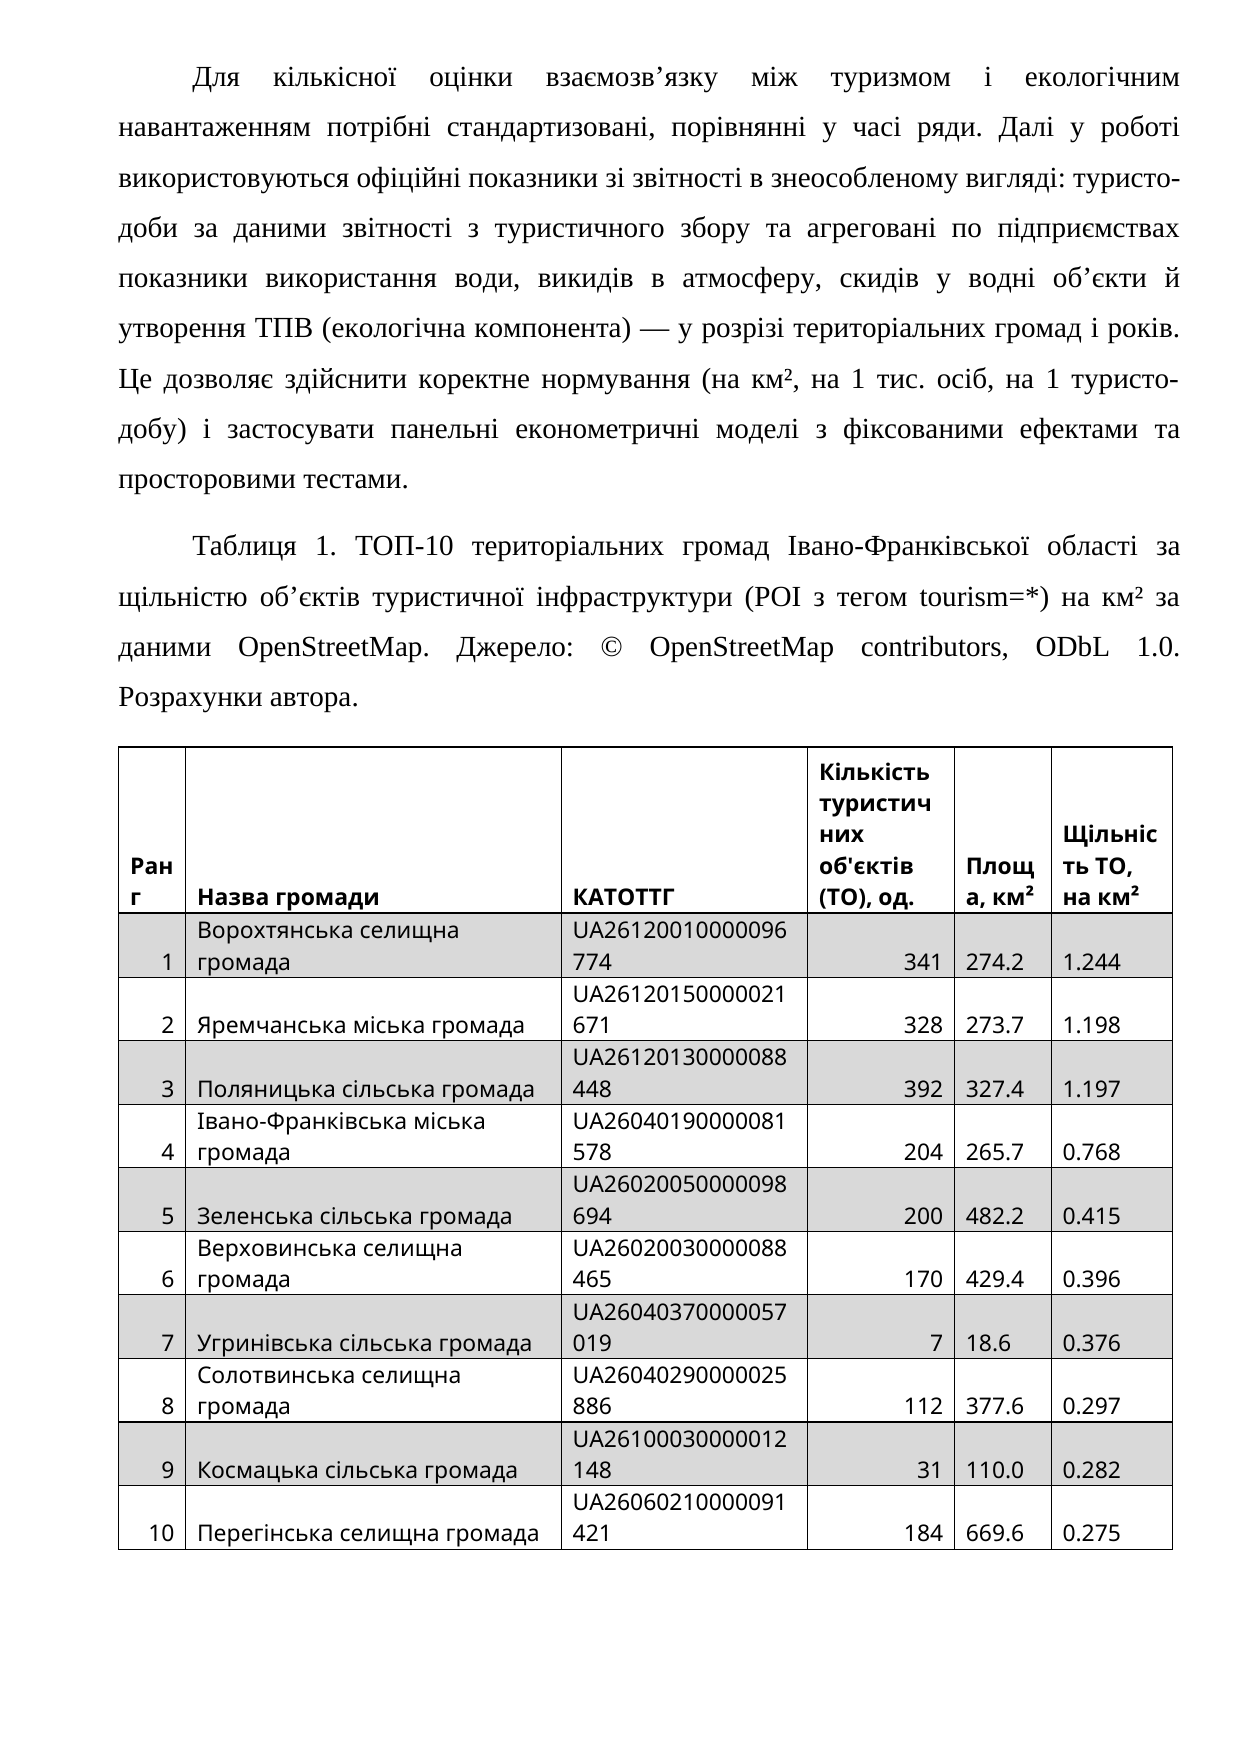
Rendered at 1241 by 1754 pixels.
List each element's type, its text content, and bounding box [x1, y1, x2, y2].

table_cell 0.768 [1052, 1105, 1172, 1167]
table_cell 1 [119, 914, 185, 977]
table_cell 31 [808, 1423, 954, 1485]
table_cell 204 [808, 1105, 954, 1167]
table_cell Космацька сільська громада [186, 1423, 561, 1485]
table_cell 170 [808, 1232, 954, 1294]
text Таблиця 1. ТОП-10 територіальних громад Івано-Франківської області за щільністю об’єктів туристичної інфраструктури (POI з тегом tourism=*) на км² за даними OpenStreetMap. Джерело: © OpenStreetMap contributors, ODbL 1.0. Розрахунки автора. [118, 528, 1181, 713]
table_cell UA26040370000057019 [562, 1295, 807, 1358]
table_cell 7 [808, 1295, 954, 1358]
table_cell 392 [808, 1041, 954, 1104]
table_header Площа, км² [955, 748, 1051, 912]
table_cell 3 [119, 1041, 185, 1104]
table_cell 327.4 [955, 1041, 1051, 1104]
table_cell 112 [808, 1359, 954, 1421]
table_cell 328 [808, 978, 954, 1040]
table_cell Івано-Франківська міська громада [186, 1105, 561, 1167]
table_cell 0.275 [1052, 1486, 1172, 1548]
table_header КАТОТТГ [562, 748, 807, 912]
table_cell 273.7 [955, 978, 1051, 1040]
table_cell 4 [119, 1105, 185, 1167]
table_cell Солотвинська селищна громада [186, 1359, 561, 1421]
table_cell 5 [119, 1168, 185, 1231]
table_cell 2 [119, 978, 185, 1040]
table_cell 429.4 [955, 1232, 1051, 1294]
table_cell 1.198 [1052, 978, 1172, 1040]
table_cell 274.2 [955, 914, 1051, 977]
table_cell UA26100030000012148 [562, 1423, 807, 1485]
table_cell UA26040190000081578 [562, 1105, 807, 1167]
table_cell Верховинська селищна громада [186, 1232, 561, 1294]
table_cell 184 [808, 1486, 954, 1548]
table_header Назва громади [186, 748, 561, 912]
table_cell Перегінська селищна громада [186, 1486, 561, 1548]
table_cell 669.6 [955, 1486, 1051, 1548]
table_cell Яремчанська міська громада [186, 978, 561, 1040]
table_cell 1.197 [1052, 1041, 1172, 1104]
table_cell 10 [119, 1486, 185, 1548]
table_header Ранг [119, 748, 185, 912]
table_cell UA26040290000025886 [562, 1359, 807, 1421]
table_cell UA26020030000088465 [562, 1232, 807, 1294]
table_cell UA26120150000021671 [562, 978, 807, 1040]
table_cell 341 [808, 914, 954, 977]
table_cell 8 [119, 1359, 185, 1421]
table_cell 0.376 [1052, 1295, 1172, 1358]
table_cell Ворохтянська селищна громада [186, 914, 561, 977]
table_cell 6 [119, 1232, 185, 1294]
table_cell 377.6 [955, 1359, 1051, 1421]
table_cell 0.297 [1052, 1359, 1172, 1421]
table_cell 9 [119, 1423, 185, 1485]
table_cell UA26120130000088448 [562, 1041, 807, 1104]
table_cell 0.282 [1052, 1423, 1172, 1485]
table_cell UA26060210000091421 [562, 1486, 807, 1548]
table_cell Угринівська сільська громада [186, 1295, 561, 1358]
table_cell Поляницька сільська громада [186, 1041, 561, 1104]
text Для кількісної оцінки взаємозв’язку між туризмом і екологічним навантаженням потрібні стандартизовані, порівнянні у часі ряди. Далі у роботі використовуються офіційні показники зі звітності в знеособленому вигляді: туристо-доби за даними звітності з туристичного збору та агреговані по підприємствах показники використання води, викидів в атмосферу, скидів у водні об’єкти й утворення ТПВ (екологічна компонента) — у розрізі територіальних громад і років. Це дозволяє здійснити коректне нормування (на км², на 1 тис. осіб, на 1 туристо-добу) і застосувати панельні економетричні моделі з фіксованими ефектами та просторовими тестами. [118, 59, 1181, 495]
table_cell 0.396 [1052, 1232, 1172, 1294]
table_cell UA26020050000098694 [562, 1168, 807, 1231]
table_header Щільність ТО, на км² [1052, 748, 1172, 912]
table_cell 1.244 [1052, 914, 1172, 977]
table_cell 200 [808, 1168, 954, 1231]
table_cell Зеленська сільська громада [186, 1168, 561, 1231]
table_cell 110.0 [955, 1423, 1051, 1485]
table_cell 265.7 [955, 1105, 1051, 1167]
table_cell UA26120010000096774 [562, 914, 807, 977]
table_cell 7 [119, 1295, 185, 1358]
table_header Кількість туристичних об'єктів (ТО), од. [808, 748, 954, 912]
table_cell 0.415 [1052, 1168, 1172, 1231]
table_cell 482.2 [955, 1168, 1051, 1231]
table_cell 18.6 [955, 1295, 1051, 1358]
